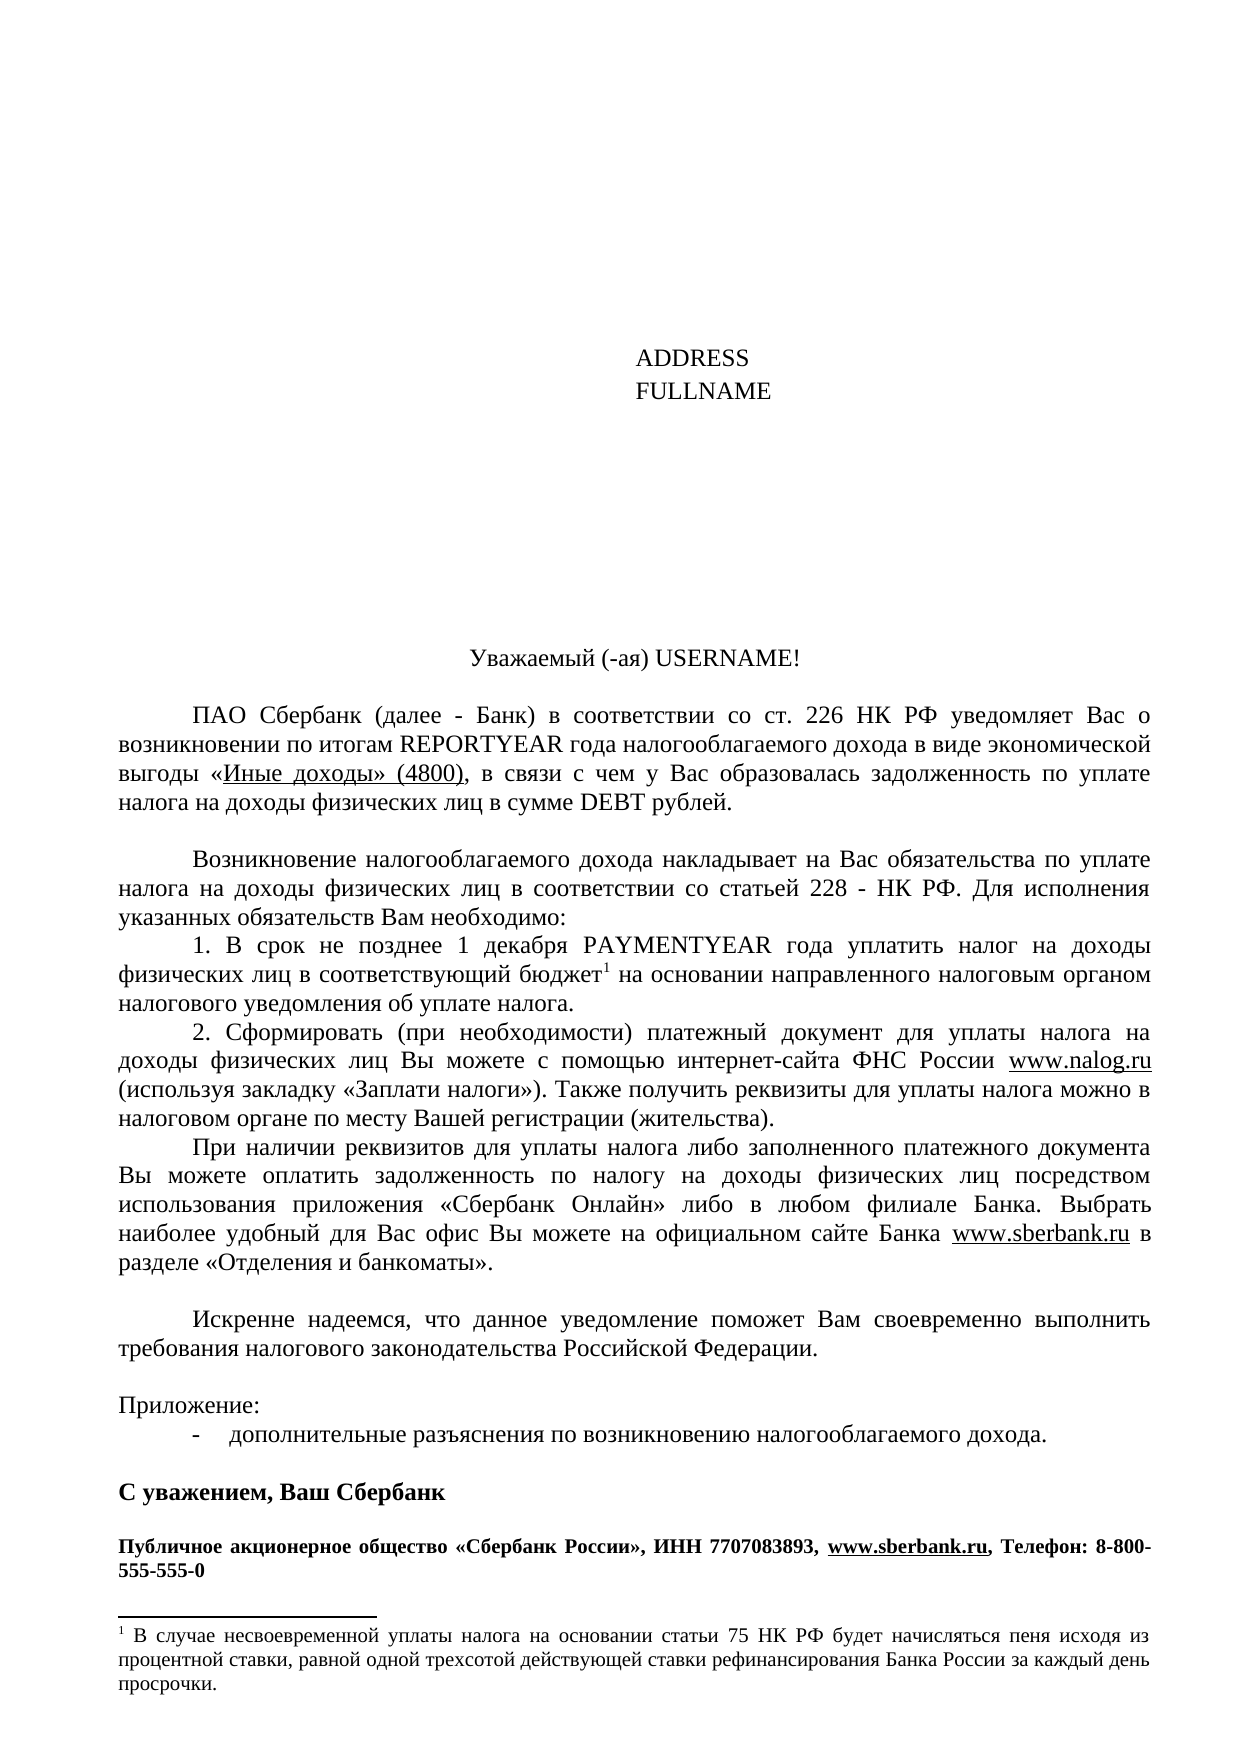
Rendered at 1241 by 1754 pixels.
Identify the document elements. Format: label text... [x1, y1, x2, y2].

text ПАО Сбербанк (далее - Банк) в соответствии со ст. 226 НК РФ уведомляет Вас о возникновении по итогам REPORTYEAR года налогооблагаемого дохода в виде экономической выгоды «Иные доходы» (4800), в связи с чем у Вас образовалась задолженность по уплате налога на доходы физических лиц в сумме DEBT рублей. [118, 701, 1152, 816]
text Искренне надеемся, что данное уведомление поможет Вам своевременно выполнить требования налогового законодательства Российской Федерации. [118, 1304, 1152, 1362]
text Приложение: [118, 1391, 1152, 1419]
text Публичное акционерное общество «Сбербанк России», ИНН 7707083893, www.sberbank.ru, Телефон: 8-800-555-555-0 [118, 1534, 1152, 1582]
text С уважением, Ваш Сбербанк [118, 1477, 1152, 1506]
text 2. Сформировать (при необходимости) платежный документ для уплаты налога на доходы физических лиц Вы можете с помощью интернет-сайта ФНС России www.nalog.ru (используя закладку «Заплати налоги»). Также получить реквизиты для уплаты налога можно в налоговом органе по месту Вашей регистрации (жительства). [118, 1017, 1152, 1132]
text Возникновение налогооблагаемого дохода накладывает на Вас обязательства по уплате налога на доходы физических лиц в соответствии со статьей 228 - НК РФ. Для исполнения указанных обязательств Вам необходимо: [118, 844, 1152, 931]
list дополнительные разъяснения по возникновению налогооблагаемого дохода. [192, 1419, 1152, 1448]
text 1. В срок не позднее 1 декабря PAYMENTYEAR года уплатить налог на доходы физических лиц в соответствующий бюджет на основании направленного налоговым органом налогового уведомления об уплате налога. [118, 931, 1152, 1017]
text При наличии реквизитов для уплаты налога либо заполненного платежного документа Вы можете оплатить задолженность по налогу на доходы физических лиц посредством использования приложения «Сбербанк Онлайн» либо в любом филиале Банка. Выбрать наиболее удобный для Вас офис Вы можете на официальном сайте Банка www.sberbank.ru в разделе «Отделения и банкоматы». [118, 1132, 1152, 1276]
text Уважаемый (-ая) USERNAME! [118, 643, 1152, 672]
